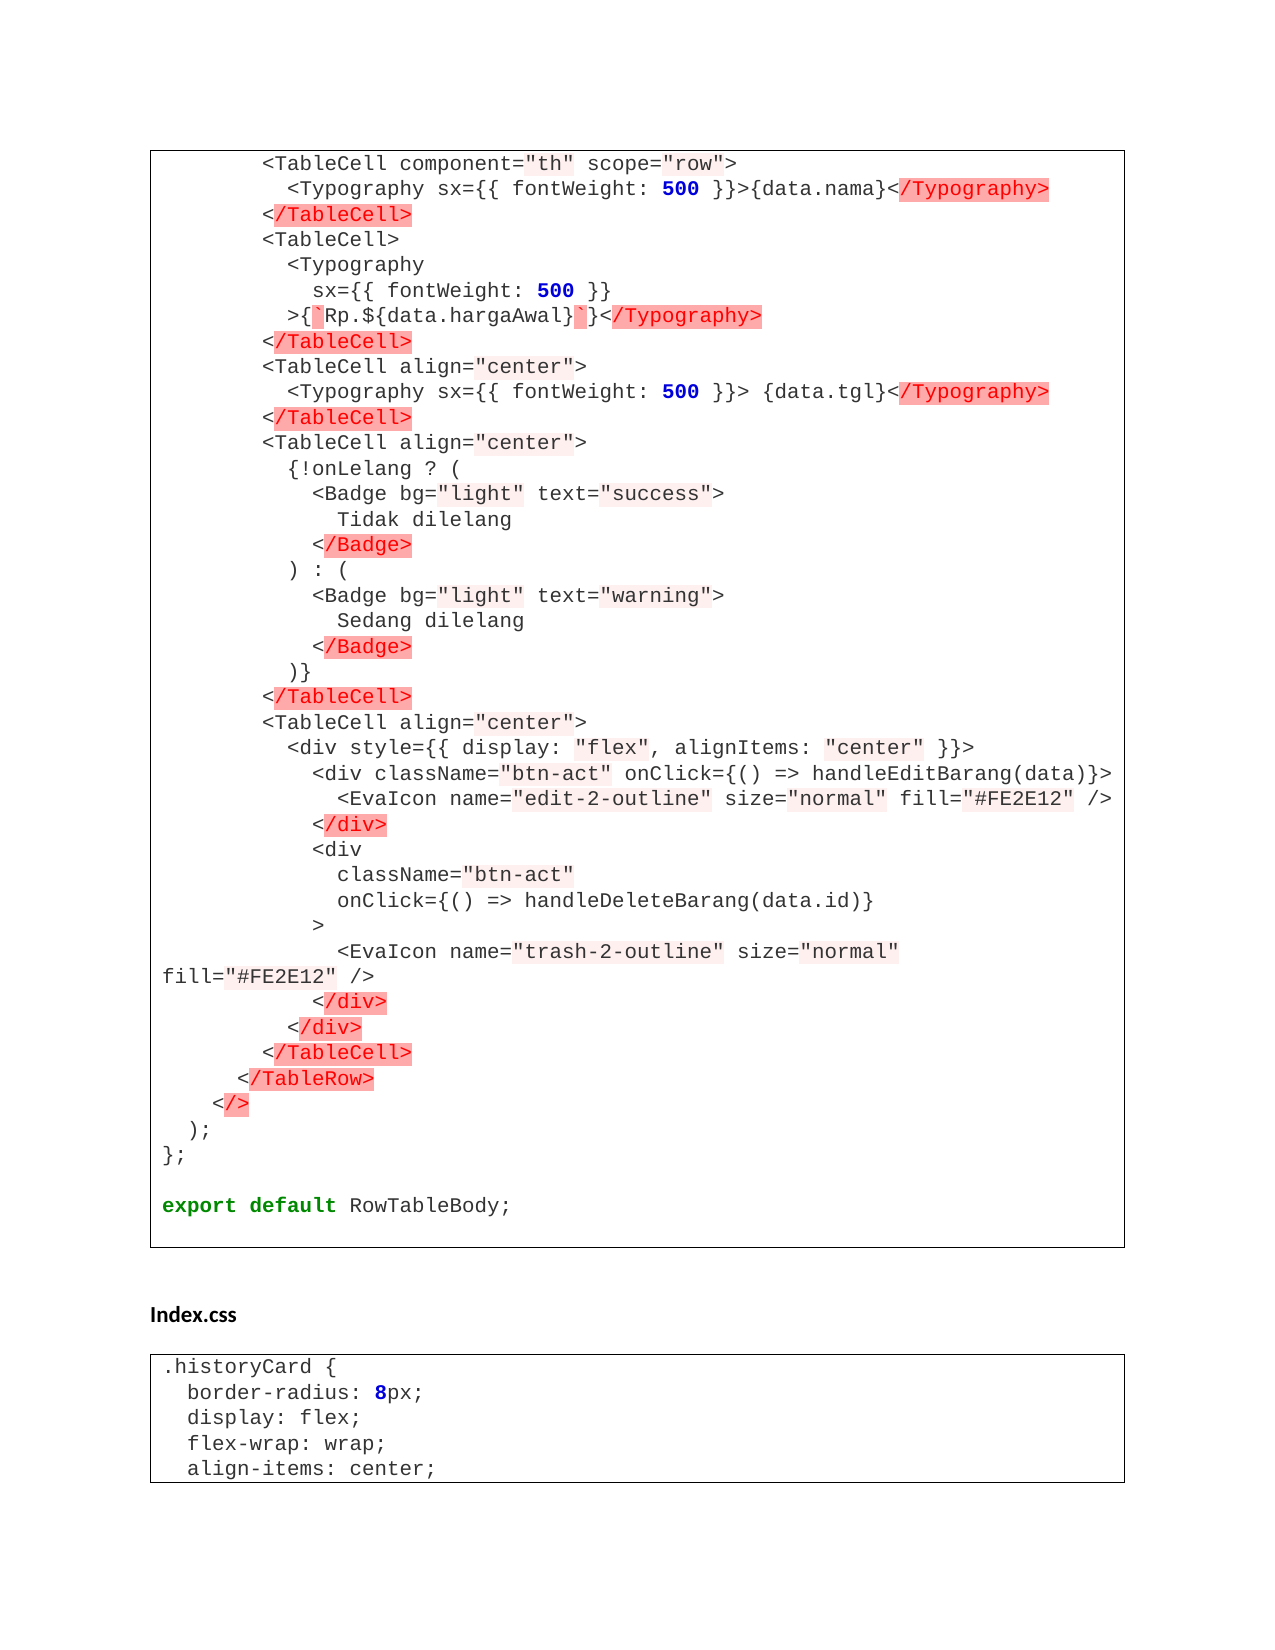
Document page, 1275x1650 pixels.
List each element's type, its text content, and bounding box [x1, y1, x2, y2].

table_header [151, 1355, 1124, 1482]
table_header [151, 151, 1124, 1247]
text Index.css [150, 1301, 1125, 1329]
